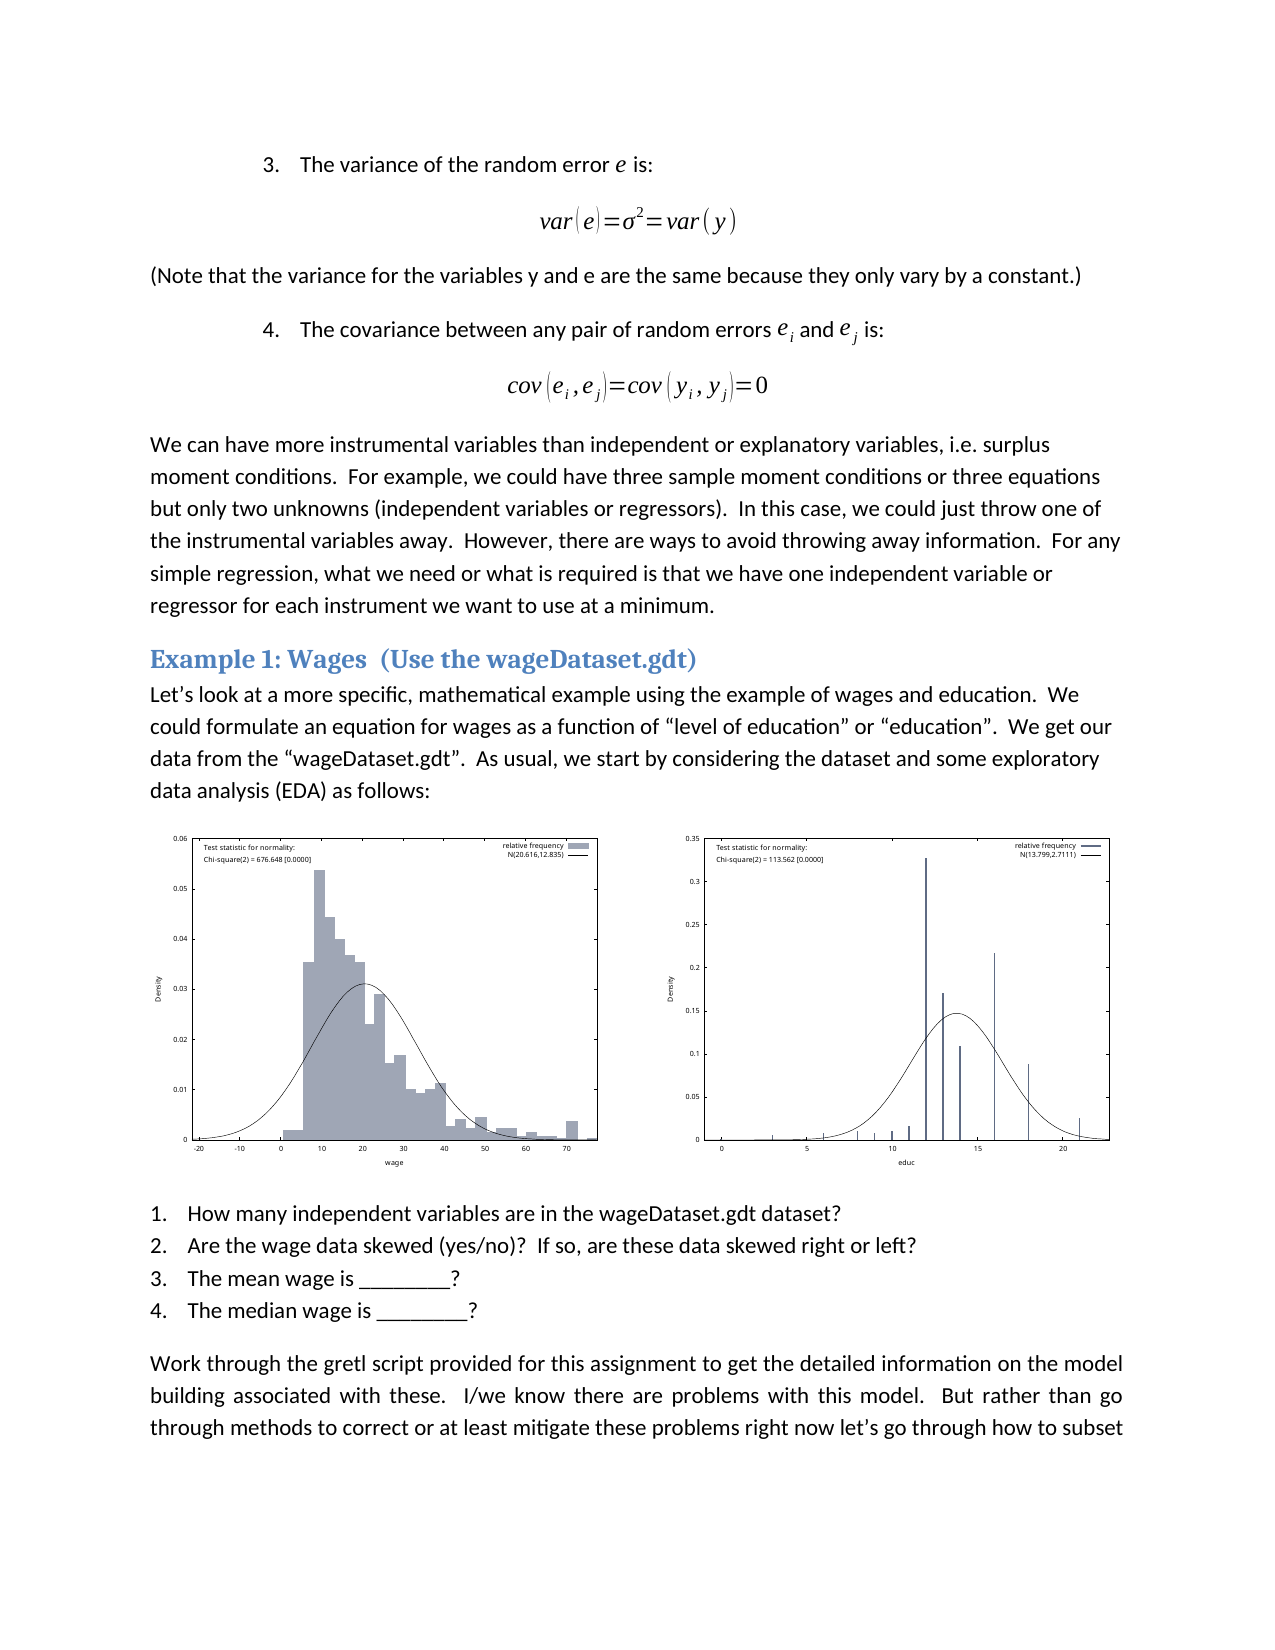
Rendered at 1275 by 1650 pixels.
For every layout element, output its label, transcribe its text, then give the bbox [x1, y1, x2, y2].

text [150, 1349, 1125, 1441]
text (Note that the variance for the variables y and e are the same because they only vary by a constant.) [150, 261, 1125, 289]
list The variance of the random error is: [262, 150, 1125, 178]
list The median wage is ________? [150, 1296, 1125, 1324]
list The mean wage is ________? [150, 1264, 1125, 1292]
list Are the wage data skewed (yes/no)? If so, are these data skewed right or left? [150, 1231, 1125, 1259]
text We can have more instrumental variables than independent or explanatory variables, i.e. surplus moment conditions. For example, we could have three sample moment conditions or three equations but only two unknowns (independent variables or regressors). In this case, we could just throw one of the instrumental variables away. However, there are ways to avoid throwing away information. For any simple regression, what we need or what is required is that we have one independent variable or regressor for each instrument we want to use at a minimum. [150, 430, 1125, 619]
text Let’s look at a more specific, mathematical example using the example of wages and education. We could formulate an equation for wages as a function of “level of education” or “education”. We get our data from the “wageDataset.gdt”. As usual, we start by considering the dataset and some exploratory data analysis (EDA) as follows: [150, 680, 1125, 804]
subtitle Example 1: Wages (Use the wageDataset.gdt) [150, 644, 1125, 675]
list How many independent variables are in the wageDataset.gdt dataset? [150, 1199, 1125, 1227]
list The covariance between any pair of random errors and is: [262, 314, 1125, 345]
